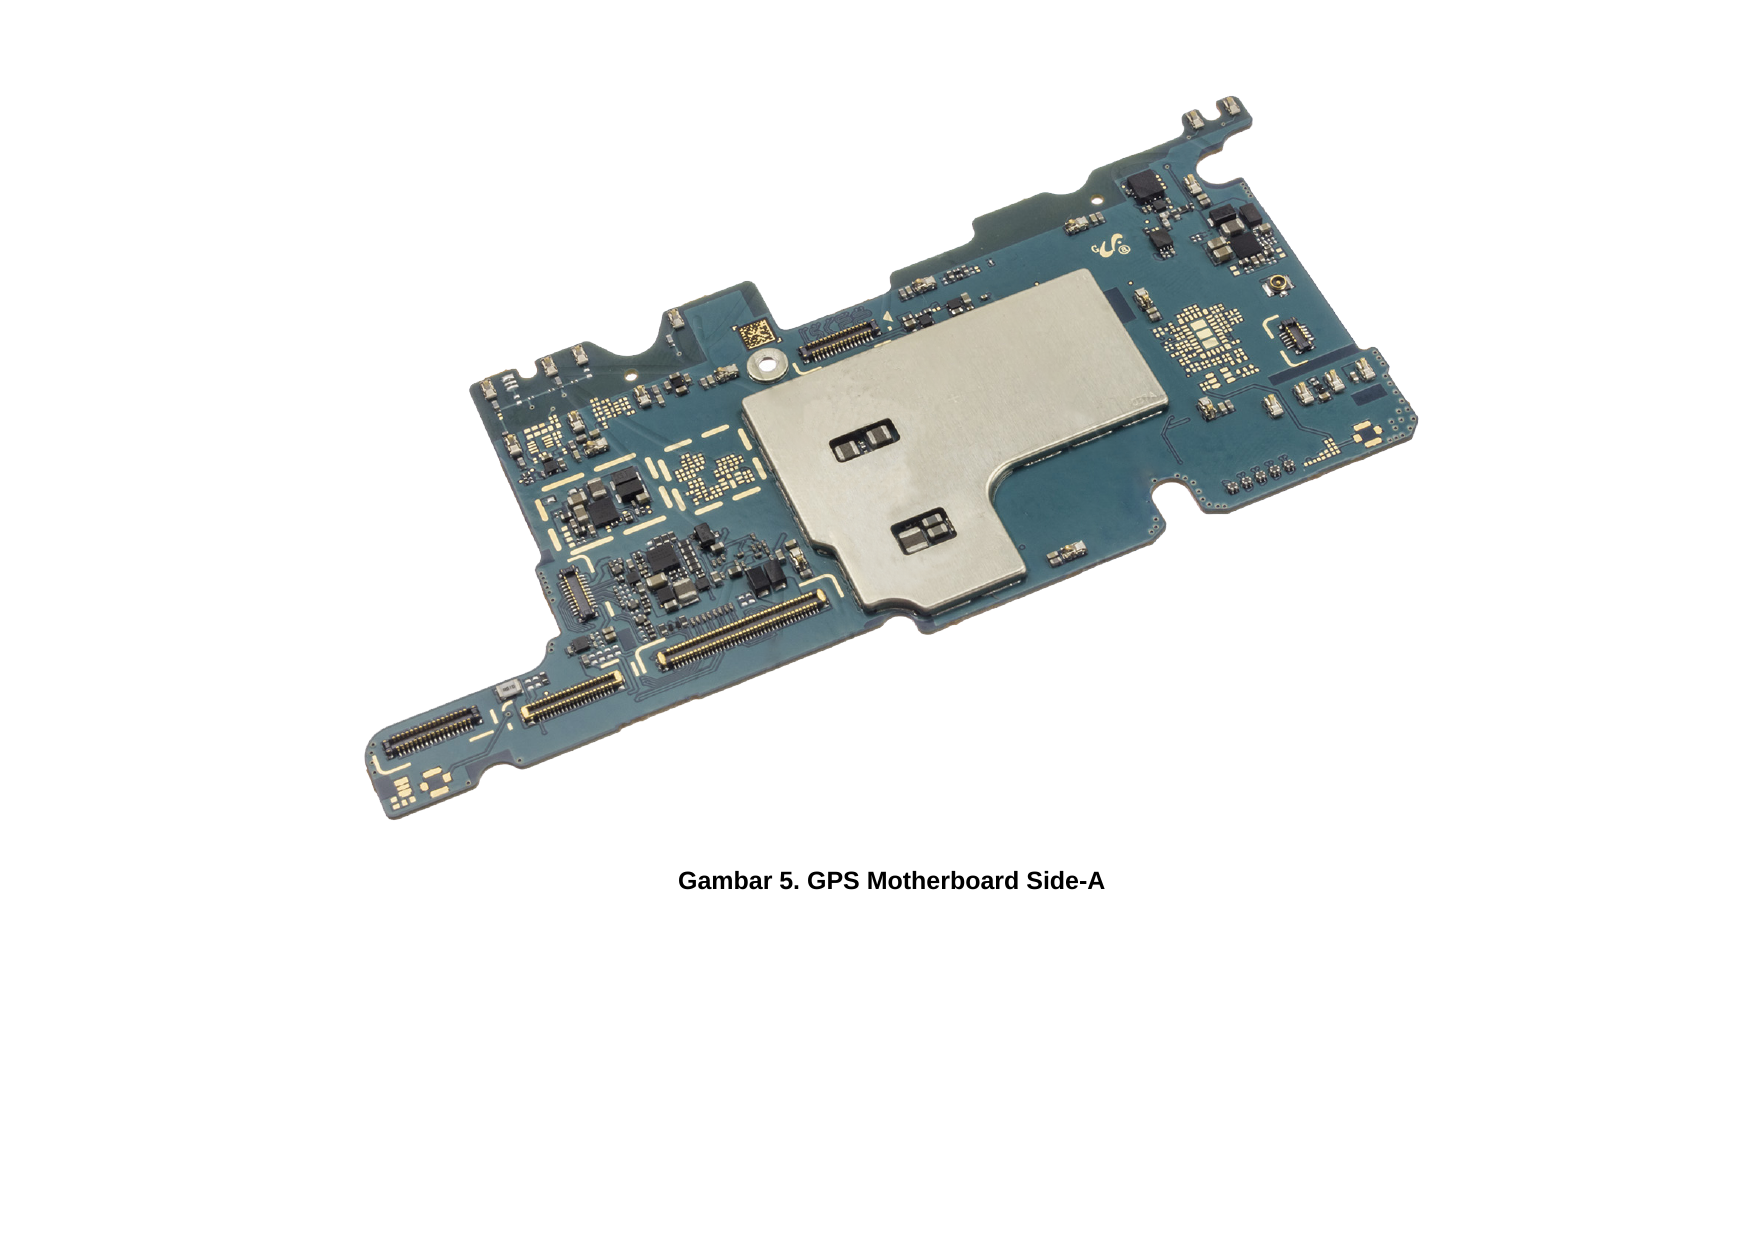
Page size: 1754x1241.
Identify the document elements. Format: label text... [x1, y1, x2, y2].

text Gambar 5. GPS Motherboard Side-A [59, 866, 1724, 895]
picture [300, 59, 1484, 848]
